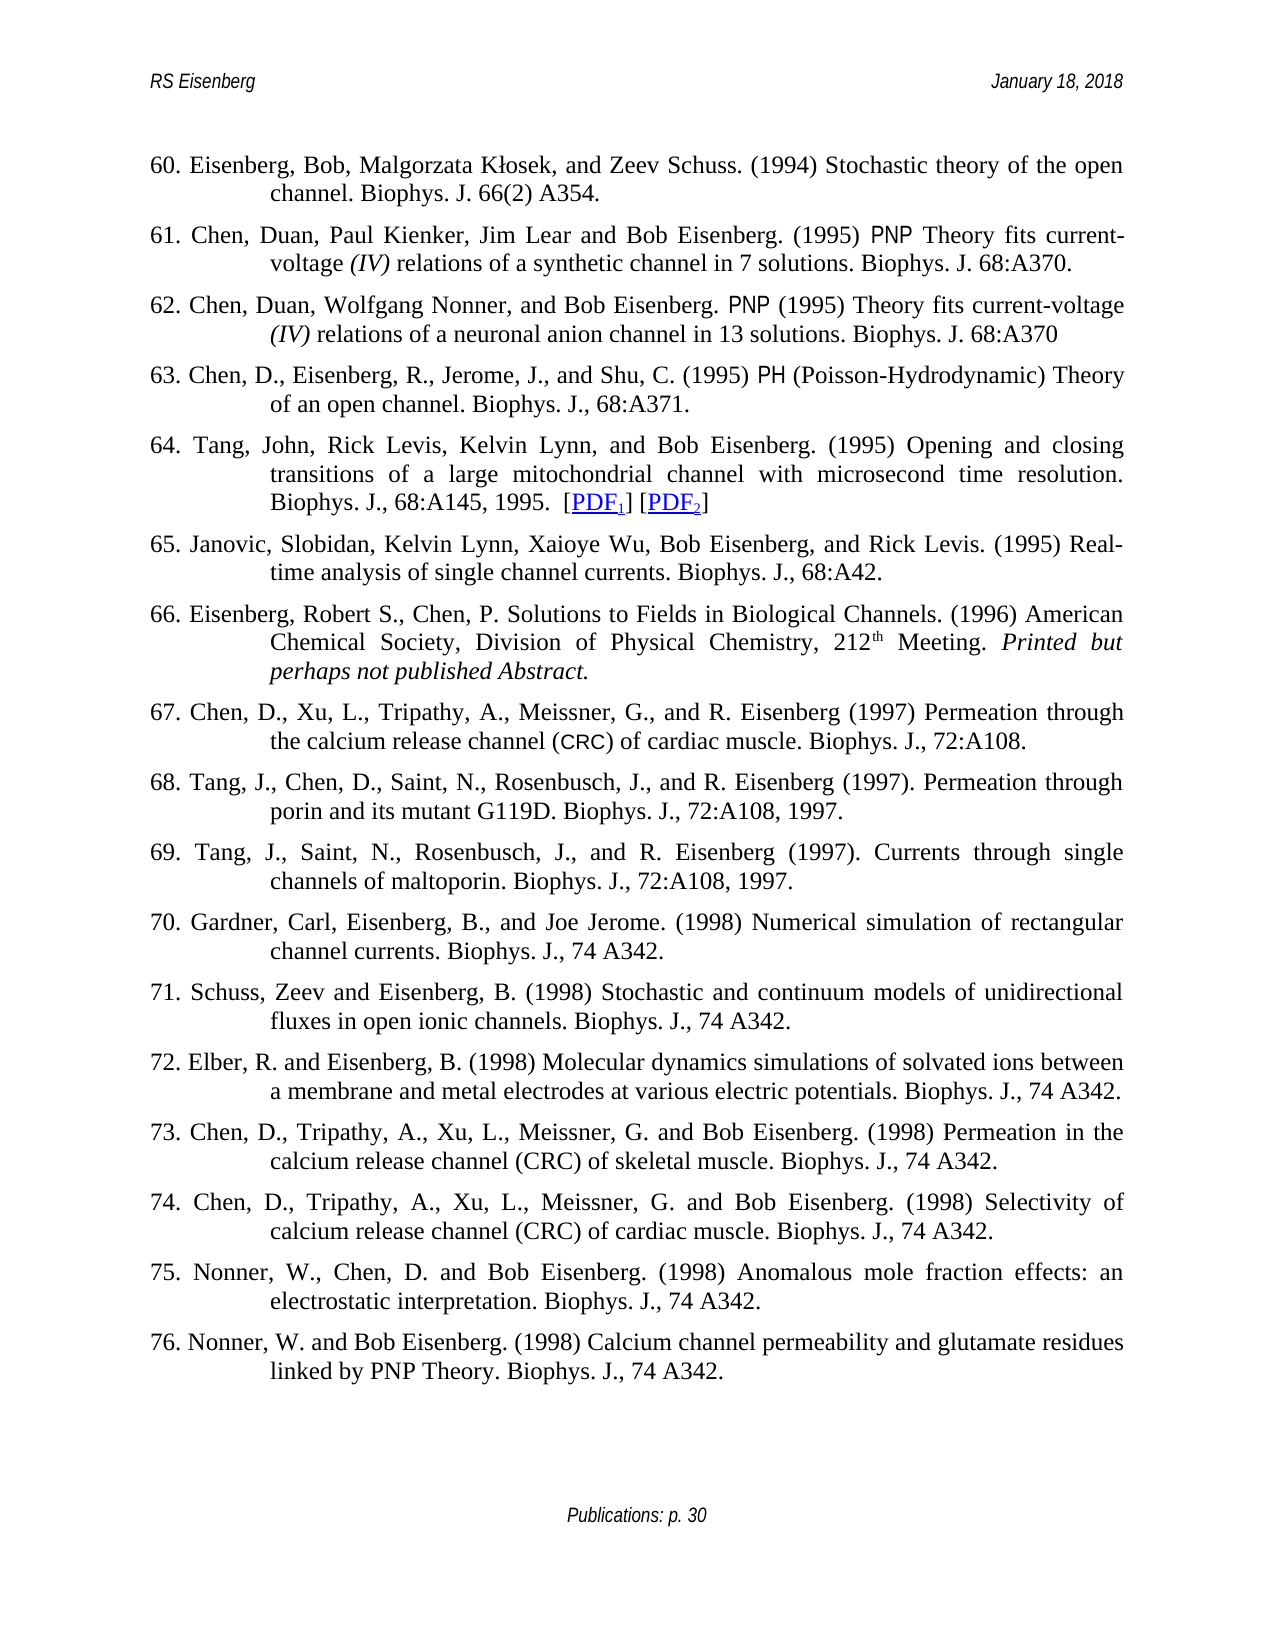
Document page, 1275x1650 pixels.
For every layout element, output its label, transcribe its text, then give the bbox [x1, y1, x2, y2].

text 69. Tang, J., Saint, N., Rosenbusch, J., and R. Eisenberg (1997). Currents through single channels of maltoporin. Biophys. J., 72:A108, 1997. [150, 837, 1125, 895]
text 65. Janovic, Slobidan, Kelvin Lynn, Xaioye Wu, Bob Eisenberg, and Rick Levis. (1995) Real-time analysis of single channel currents. Biophys. J., 68:A42. [150, 529, 1125, 586]
text 74. Chen, D., Tripathy, A., Xu, L., Meissner, G. and Bob Eisenberg. (1998) Selectivity of calcium release channel (CRC) of cardiac muscle. Biophys. J., 74 A342. [150, 1187, 1125, 1245]
text 71. Schuss, Zeev and Eisenberg, B. (1998) Stochastic and continuum models of unidirectional fluxes in open ionic channels. Biophys. J., 74 A342. [150, 977, 1125, 1035]
text 72. Elber, R. and Eisenberg, B. (1998) Molecular dynamics simulations of solvated ions between a membrane and metal electrodes at various electric potentials. Biophys. J., 74 A342. [150, 1047, 1125, 1105]
text 61. Chen, Duan, Paul Kienker, Jim Lear and Bob Eisenberg. (1995) PNP Theory fits current-voltage (IV) relations of a synthetic channel in 7 solutions. Biophys. J. 68:A370. [150, 220, 1125, 277]
text 73. Chen, D., Tripathy, A., Xu, L., Meissner, G. and Bob Eisenberg. (1998) Permeation in the calcium release channel (CRC) of skeletal muscle. Biophys. J., 74 A342. [150, 1117, 1125, 1175]
text 68. Tang, J., Chen, D., Saint, N., Rosenbusch, J., and R. Eisenberg (1997). Permeation through porin and its mutant G119D. Biophys. J., 72:A108, 1997. [150, 767, 1125, 825]
text 64. Tang, John, Rick Levis, Kelvin Lynn, and Bob Eisenberg. (1995) Opening and closing transitions of a large mitochondrial channel with microsecond time resolution. Biophys. J., 68:A145, 1995. [PDF1] [PDF2] [150, 430, 1125, 516]
text 67. Chen, D., Xu, L., Tripathy, A., Meissner, G., and R. Eisenberg (1997) Permeation through the calcium release channel (CRC) of cardiac muscle. Biophys. J., 72:A108. [150, 697, 1125, 755]
text 62. Chen, Duan, Wolfgang Nonner, and Bob Eisenberg. PNP (1995) Theory fits current-voltage (IV) relations of a neuronal anion channel in 13 solutions. Biophys. J. 68:A370 [150, 290, 1125, 347]
text 75. Nonner, W., Chen, D. and Bob Eisenberg. (1998) Anomalous mole fraction effects: an electrostatic interpretation. Biophys. J., 74 A342. [150, 1257, 1125, 1315]
text 63. Chen, D., Eisenberg, R., Jerome, J., and Shu, C. (1995) PH (Poisson-Hydrodynamic) Theory of an open channel. Biophys. J., 68:A371. [150, 360, 1125, 417]
text 66. Eisenberg, Robert S., Chen, P. Solutions to Fields in Biological Channels. (1996) American Chemical Society, Division of Physical Chemistry, 212th Meeting. Printed but perhaps not published Abstract. [150, 599, 1125, 685]
text 70. Gardner, Carl, Eisenberg, B., and Joe Jerome. (1998) Numerical simulation of rectangular channel currents. Biophys. J., 74 A342. [150, 907, 1125, 965]
text 76. Nonner, W. and Bob Eisenberg. (1998) Calcium channel permeability and glutamate residues linked by PNP Theory. Biophys. J., 74 A342. [150, 1327, 1125, 1385]
text 60. Eisenberg, Bob, Malgorzata Kłosek, and Zeev Schuss. (1994) Stochastic theory of the open channel. Biophys. J. 66(2) A354. [150, 150, 1125, 207]
